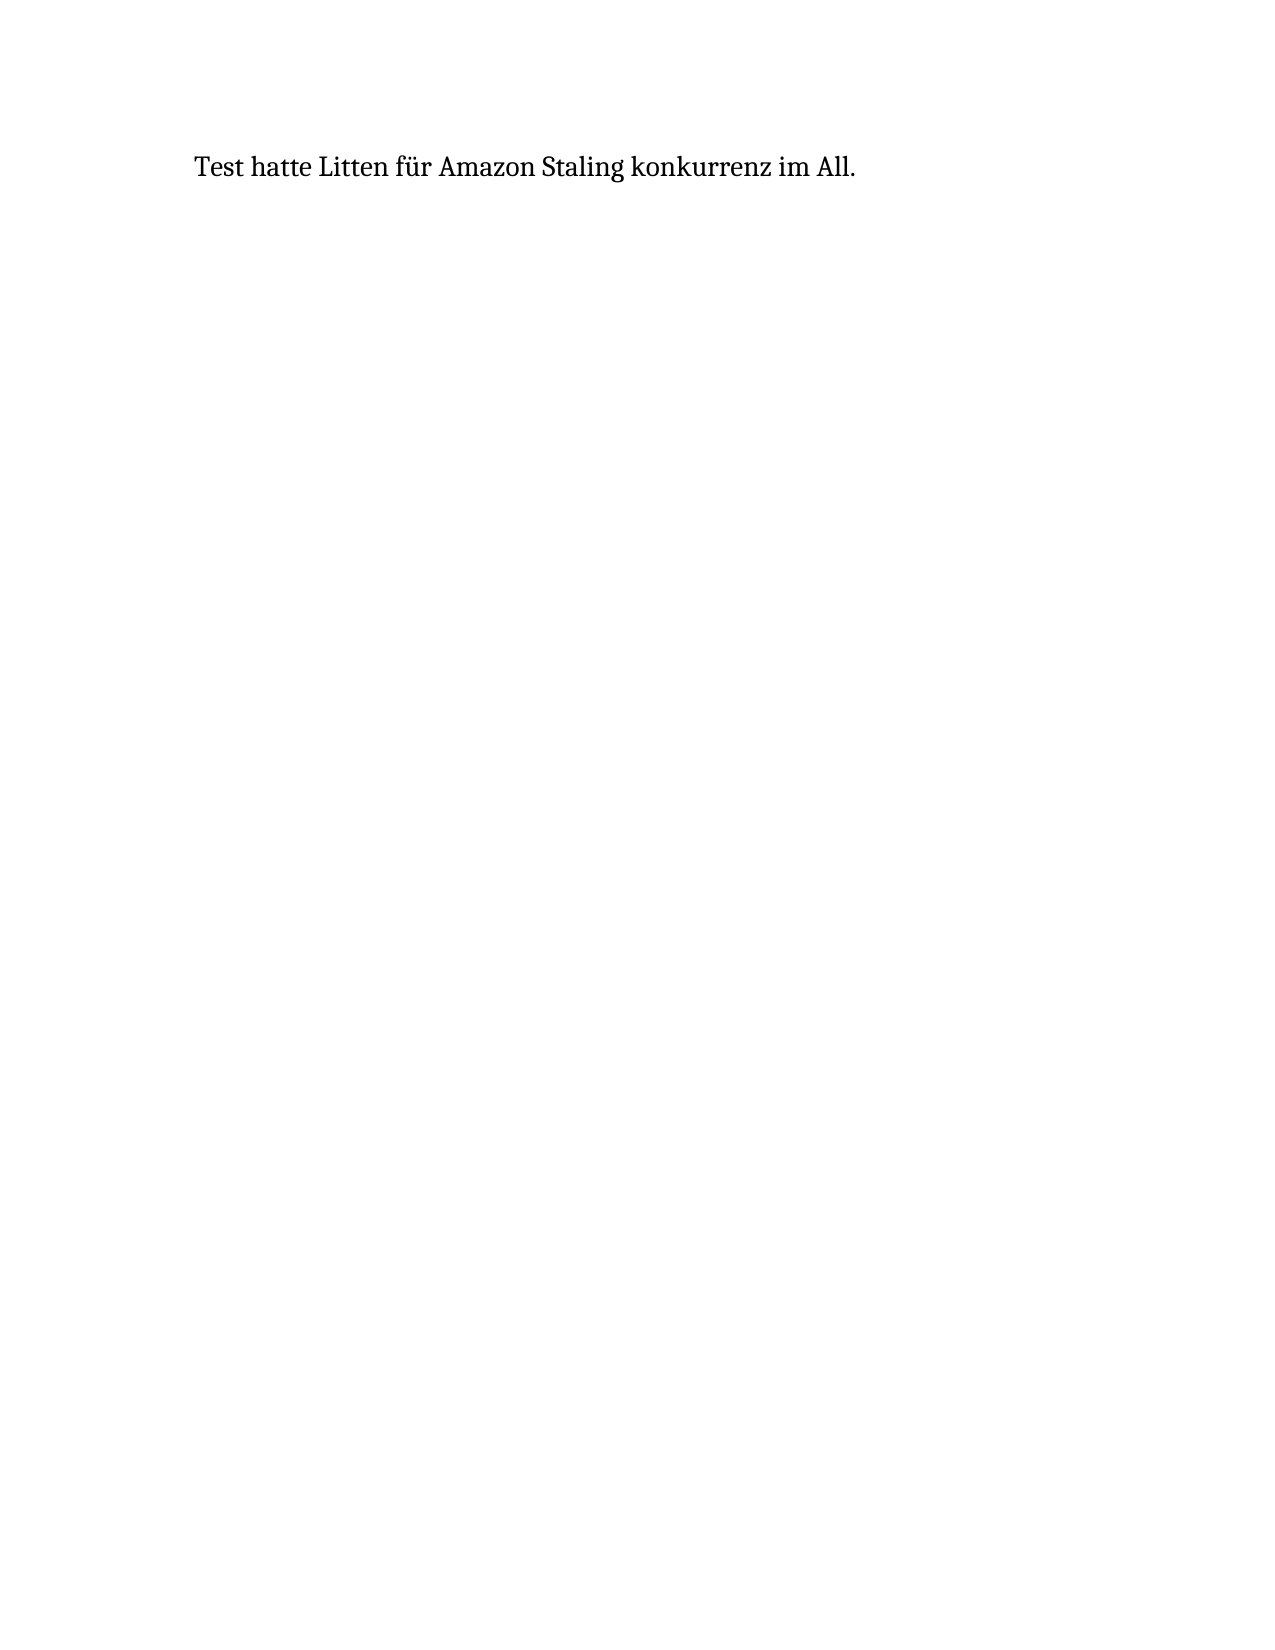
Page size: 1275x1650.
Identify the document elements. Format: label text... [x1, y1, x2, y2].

text Test hatte Litten für Amazon Staling konkurrenz im All. [187, 150, 1087, 183]
